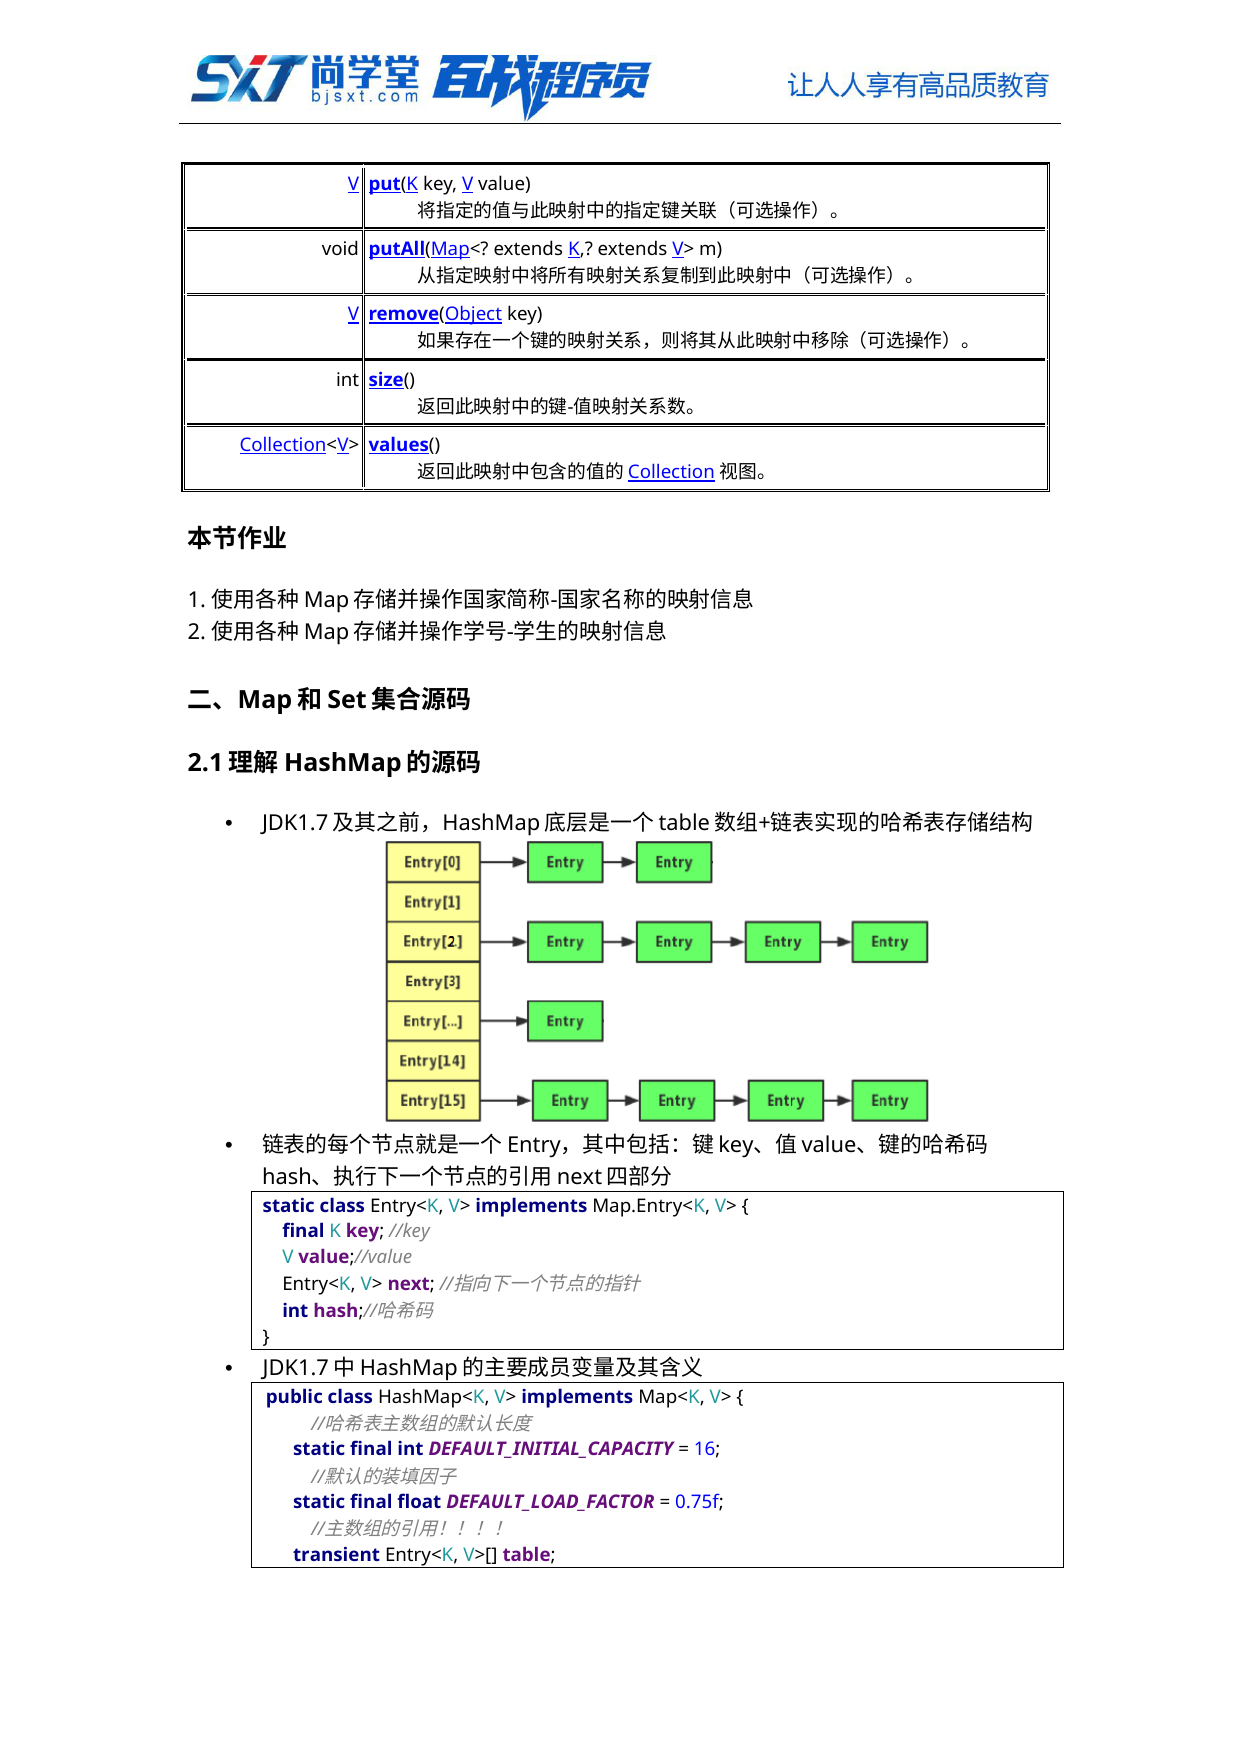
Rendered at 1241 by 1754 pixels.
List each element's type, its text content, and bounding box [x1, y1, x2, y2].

picture [187, 55, 1053, 122]
table_cell void [185, 227, 362, 293]
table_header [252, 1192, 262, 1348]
table_cell put(K key, V value) 将指定的值与此映射中的指定键关联（可选操作）。 [364, 165, 1047, 227]
subtitle 二、Map和Set集合源码 [187, 680, 1053, 716]
list JDK1.7及其之前，HashMap底层是一个table数组+链表实现的哈希表存储结构 [225, 805, 1053, 837]
table_cell int [183, 358, 362, 423]
table_cell values() 返回此映射中包含的值的 Collection 视图。 [364, 423, 1047, 488]
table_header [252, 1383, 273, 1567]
list 使用各种Map存储并操作国家简称-国家名称的映射信息 [187, 582, 1053, 614]
table_cell Collection<V> [185, 423, 363, 488]
table_cell remove(Object key) 如果存在一个键的映射关系，则将其从此映射中移除（可选操作）。 [364, 293, 1048, 358]
table_cell V [185, 165, 363, 227]
picture [382, 837, 934, 1128]
subtitle 2.1理解 HashMap的源码 [187, 742, 1053, 778]
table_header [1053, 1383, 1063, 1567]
table_cell size() 返回此映射中的键-值映射关系数。 [365, 358, 1048, 423]
list 链表的每个节点就是一个Entry，其中包括：键key、值value、键的哈希码hash、执行下一个节点的引用next四部分 [225, 1127, 1053, 1191]
table_cell putAll(Map<? extends K,? extends V> m) 从指定映射中将所有映射关系复制到此映射中（可选操作）。 [365, 227, 1047, 293]
list JDK1.7中HashMap的主要成员变量及其含义 [225, 1349, 1053, 1382]
list 使用各种Map存储并操作学号-学生的映射信息 [187, 614, 1053, 646]
subtitle 本节作业 [187, 519, 1053, 555]
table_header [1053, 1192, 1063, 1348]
table_cell V [183, 293, 363, 358]
